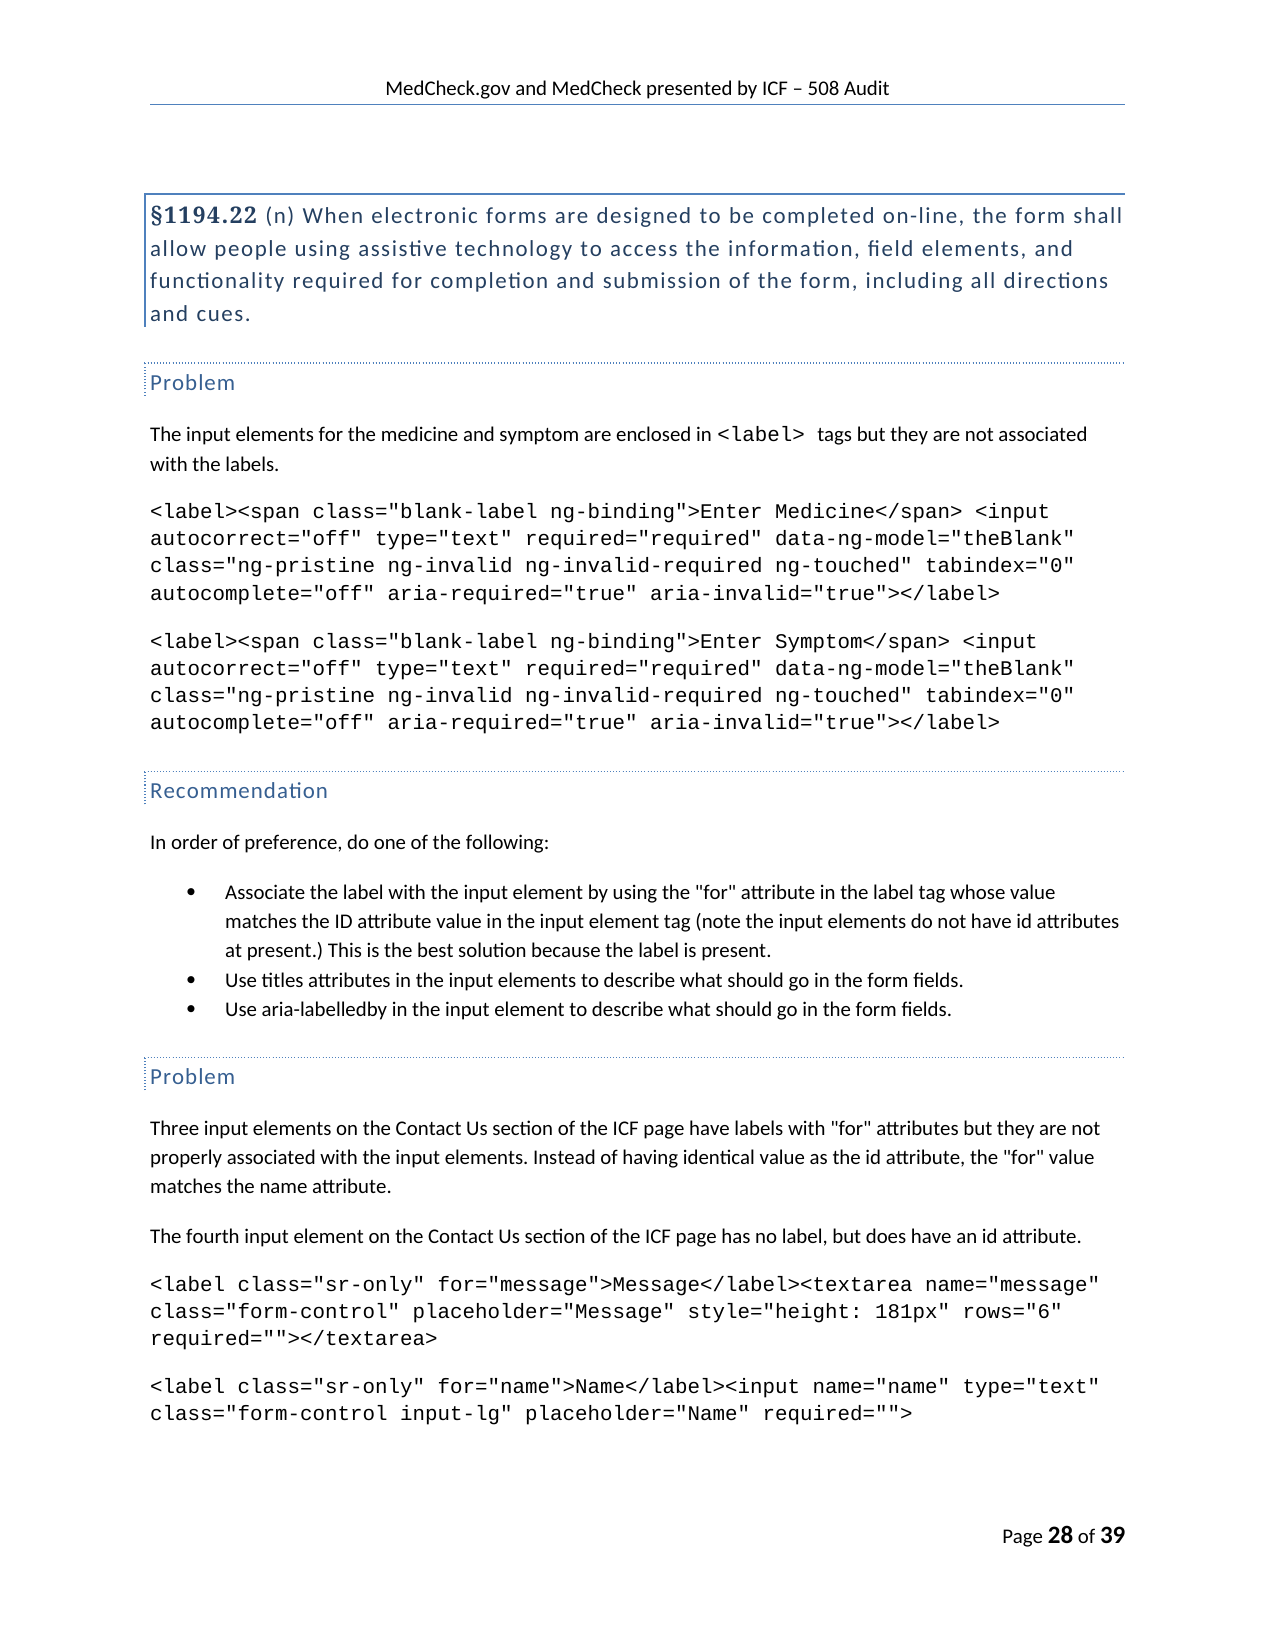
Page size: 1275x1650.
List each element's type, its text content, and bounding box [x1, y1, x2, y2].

text <label><span class="blank-label ng-binding">Enter Medicine</span> <input autocorrect="off" type="text" required="required" data-ng-model="theBlank" class="ng-pristine ng-invalid ng-invalid-required ng-touched" tabindex="0" autocomplete="off" aria-required="true" aria-invalid="true"></label> [150, 501, 1125, 606]
subtitle Problem [144, 362, 1125, 396]
text The input elements for the medicine and symptom are enclosed in <label> tags but they are not associated with the labels. [150, 421, 1125, 476]
list Associate the label with the input element by using the "for" attribute in the label tag whose value matches the ID attribute value in the input element tag (note the input elements do not have id attributes at present.) This is the best solution because the label is present. [187, 879, 1125, 963]
text The fourth input element on the Contact Us section of the ICF page has no label, but does have an id attribute. [150, 1223, 1125, 1249]
text <label class="sr-only" for="name">Name</label><input name="name" type="text" class="form-control input-lg" placeholder="Name" required=""> [150, 1376, 1125, 1427]
list Use titles attributes in the input elements to describe what should go in the form fields. [187, 967, 1125, 992]
text Three input elements on the Contact Us section of the ICF page have labels with "for" attributes but they are not properly associated with the input elements. Instead of having identical value as the id attribute, the "for" value matches the name attribute. [150, 1115, 1125, 1199]
text <label><span class="blank-label ng-binding">Enter Symptom</span> <input autocorrect="off" type="text" required="required" data-ng-model="theBlank" class="ng-pristine ng-invalid ng-invalid-required ng-touched" tabindex="0" autocomplete="off" aria-required="true" aria-invalid="true"></label> [150, 631, 1125, 736]
text <label class="sr-only" for="message">Message</label><textarea name="message" class="form-control" placeholder="Message" style="height: 181px" rows="6" required=""></textarea> [150, 1273, 1125, 1352]
subtitle Recommendation [144, 771, 1125, 804]
subtitle Problem [144, 1056, 1125, 1090]
list Use aria-labelledby in the input element to describe what should go in the form fields. [187, 996, 1125, 1021]
subtitle §1194.22 (n) When electronic forms are designed to be completed on-line, the form shall allow people using assistive technology to access the information, field elements, and functionality required for completion and submission of the form, including all directions and cues. [146, 195, 1125, 327]
text In order of preference, do one of the following: [150, 829, 1125, 855]
